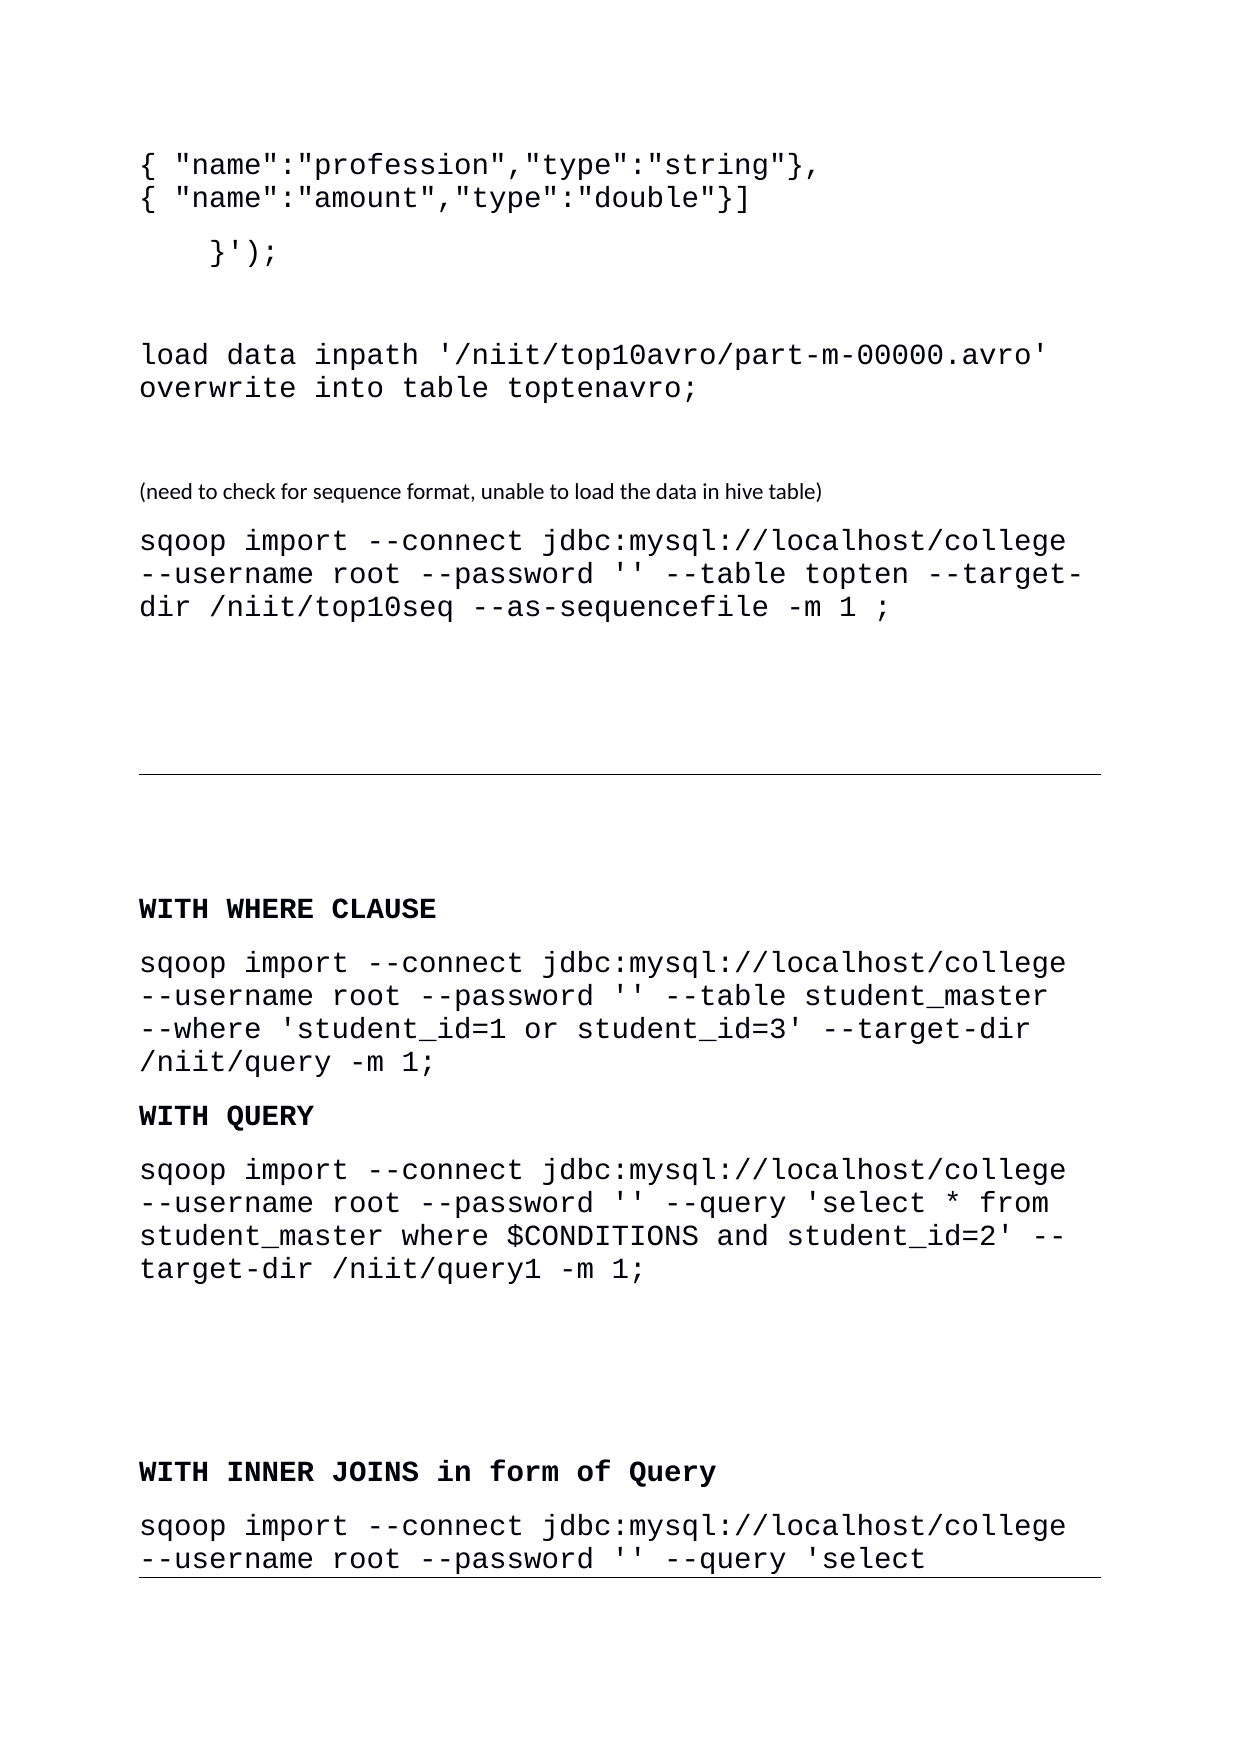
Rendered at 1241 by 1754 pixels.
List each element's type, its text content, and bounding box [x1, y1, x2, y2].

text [139, 1511, 1101, 1577]
text load data inpath '/niit/top10avro/part-m-00000.avro' overwrite into table toptenavro; [139, 340, 1101, 406]
text WITH QUERY [139, 1101, 1101, 1134]
text sqoop import --connect jdbc:mysql://localhost/college --username root --password '' --table student_master --where 'student_id=1 or student_id=3' --target-dir /niit/query -m 1; [139, 948, 1101, 1081]
text WITH INNER JOINS in form of Query [139, 1457, 1101, 1490]
text sqoop import --connect jdbc:mysql://localhost/college --username root --password '' --table topten --target-dir /niit/top10seq --as-sequencefile -m 1 ; [139, 526, 1101, 625]
text sqoop import --connect jdbc:mysql://localhost/college --username root --password '' --query 'select * from student_master where $CONDITIONS and student_id=2' --target-dir /niit/query1 -m 1; [139, 1155, 1101, 1287]
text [139, 150, 1101, 216]
text (need to check for sequence format, unable to load the data in hive table) [139, 477, 1101, 506]
text }'); [139, 237, 1101, 270]
text WITH WHERE CLAUSE [139, 895, 1101, 928]
